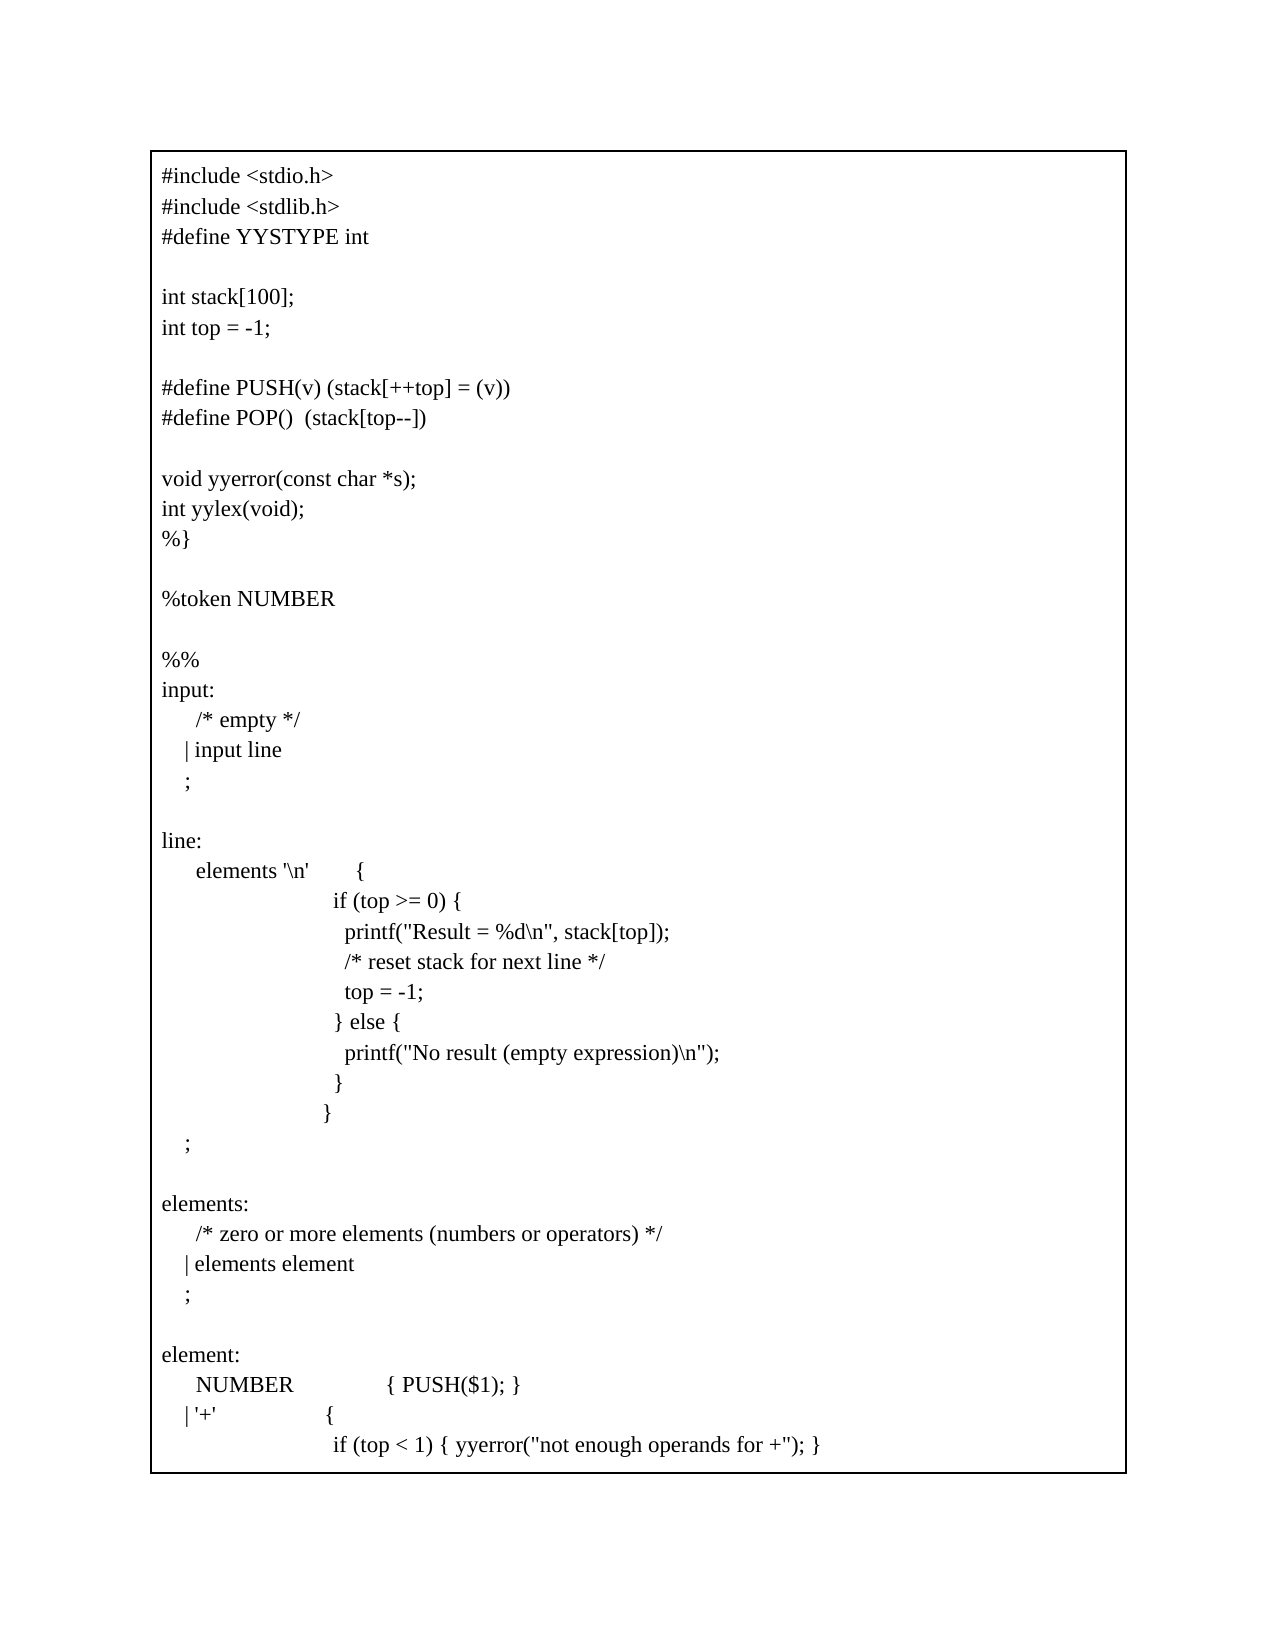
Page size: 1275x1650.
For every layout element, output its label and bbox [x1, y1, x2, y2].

table_header [152, 152, 1125, 1472]
